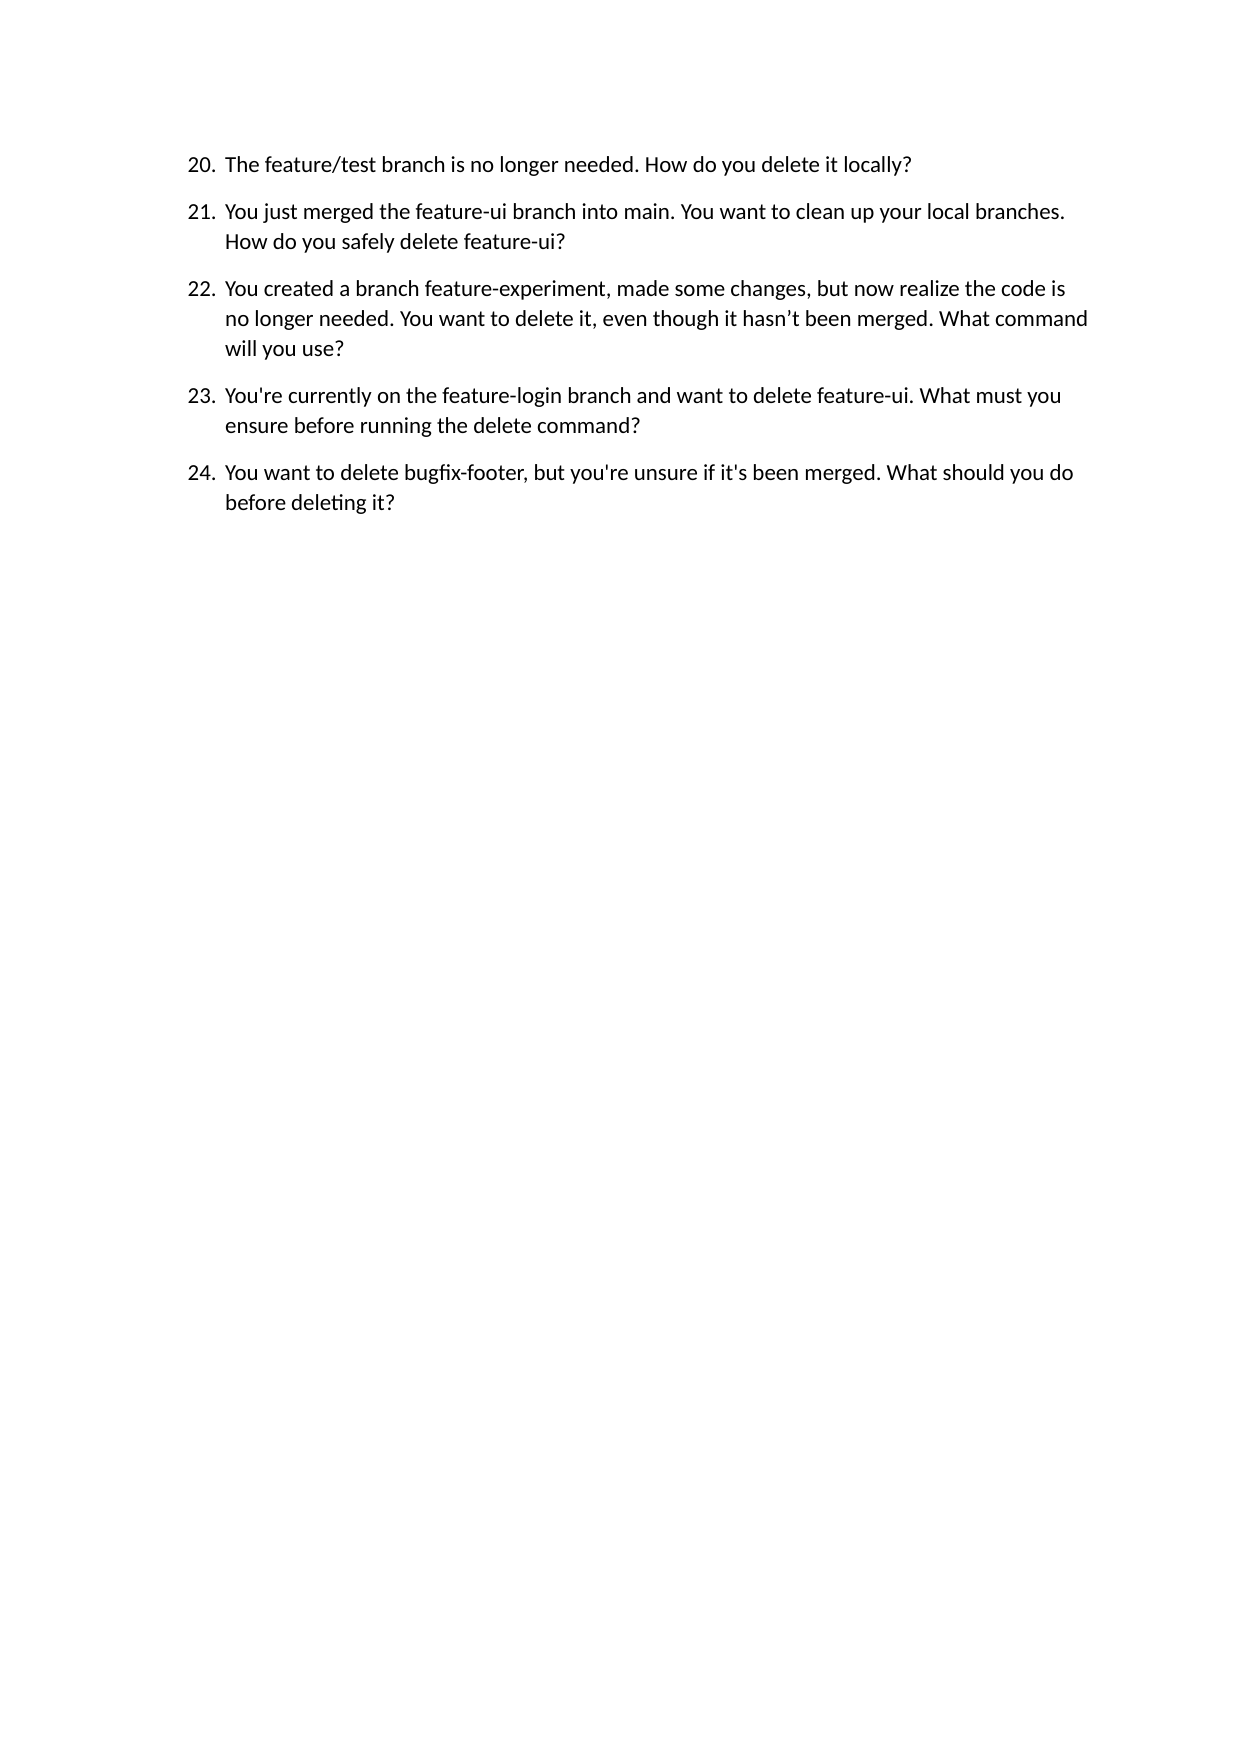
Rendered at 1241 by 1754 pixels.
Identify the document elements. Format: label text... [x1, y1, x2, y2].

list You're currently on the feature-login branch and want to delete feature-ui. What must you ensure before running the delete command? [187, 381, 1090, 439]
list You just merged the feature-ui branch into main. You want to clean up your local branches. How do you safely delete feature-ui? [187, 197, 1090, 255]
list You want to delete bugfix-footer, but you're unsure if it's been merged. What should you do before deleting it? [187, 458, 1090, 517]
list You created a branch feature-experiment, made some changes, but now realize the code is no longer needed. You want to delete it, even though it hasn’t been merged. What command will you use? [187, 274, 1090, 362]
list The feature/test branch is no longer needed. How do you delete it locally? [187, 150, 1090, 178]
